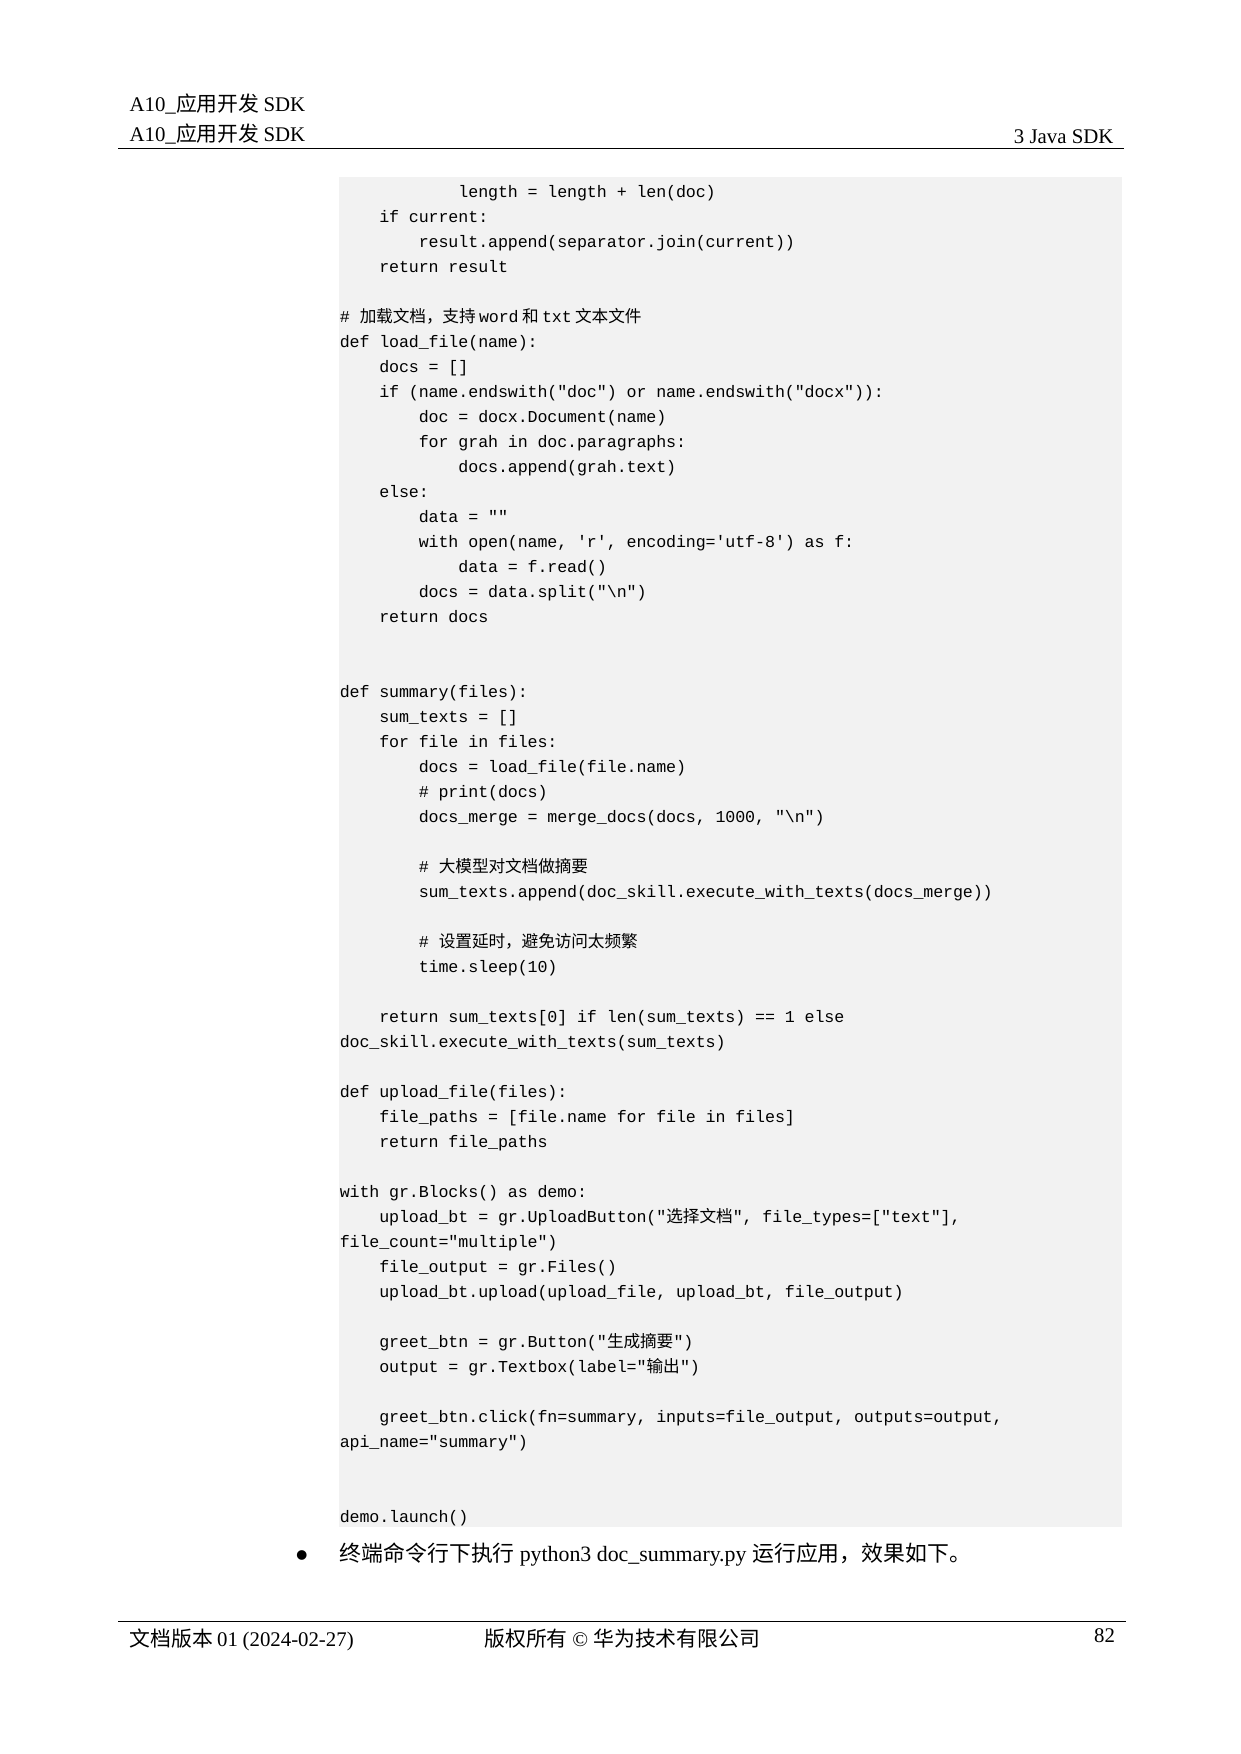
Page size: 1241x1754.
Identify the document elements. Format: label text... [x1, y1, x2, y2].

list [339, 177, 1122, 1527]
list 终端命令行下执行 python3 doc_summary.py 运行应用，效果如下。 [295, 1536, 1122, 1567]
